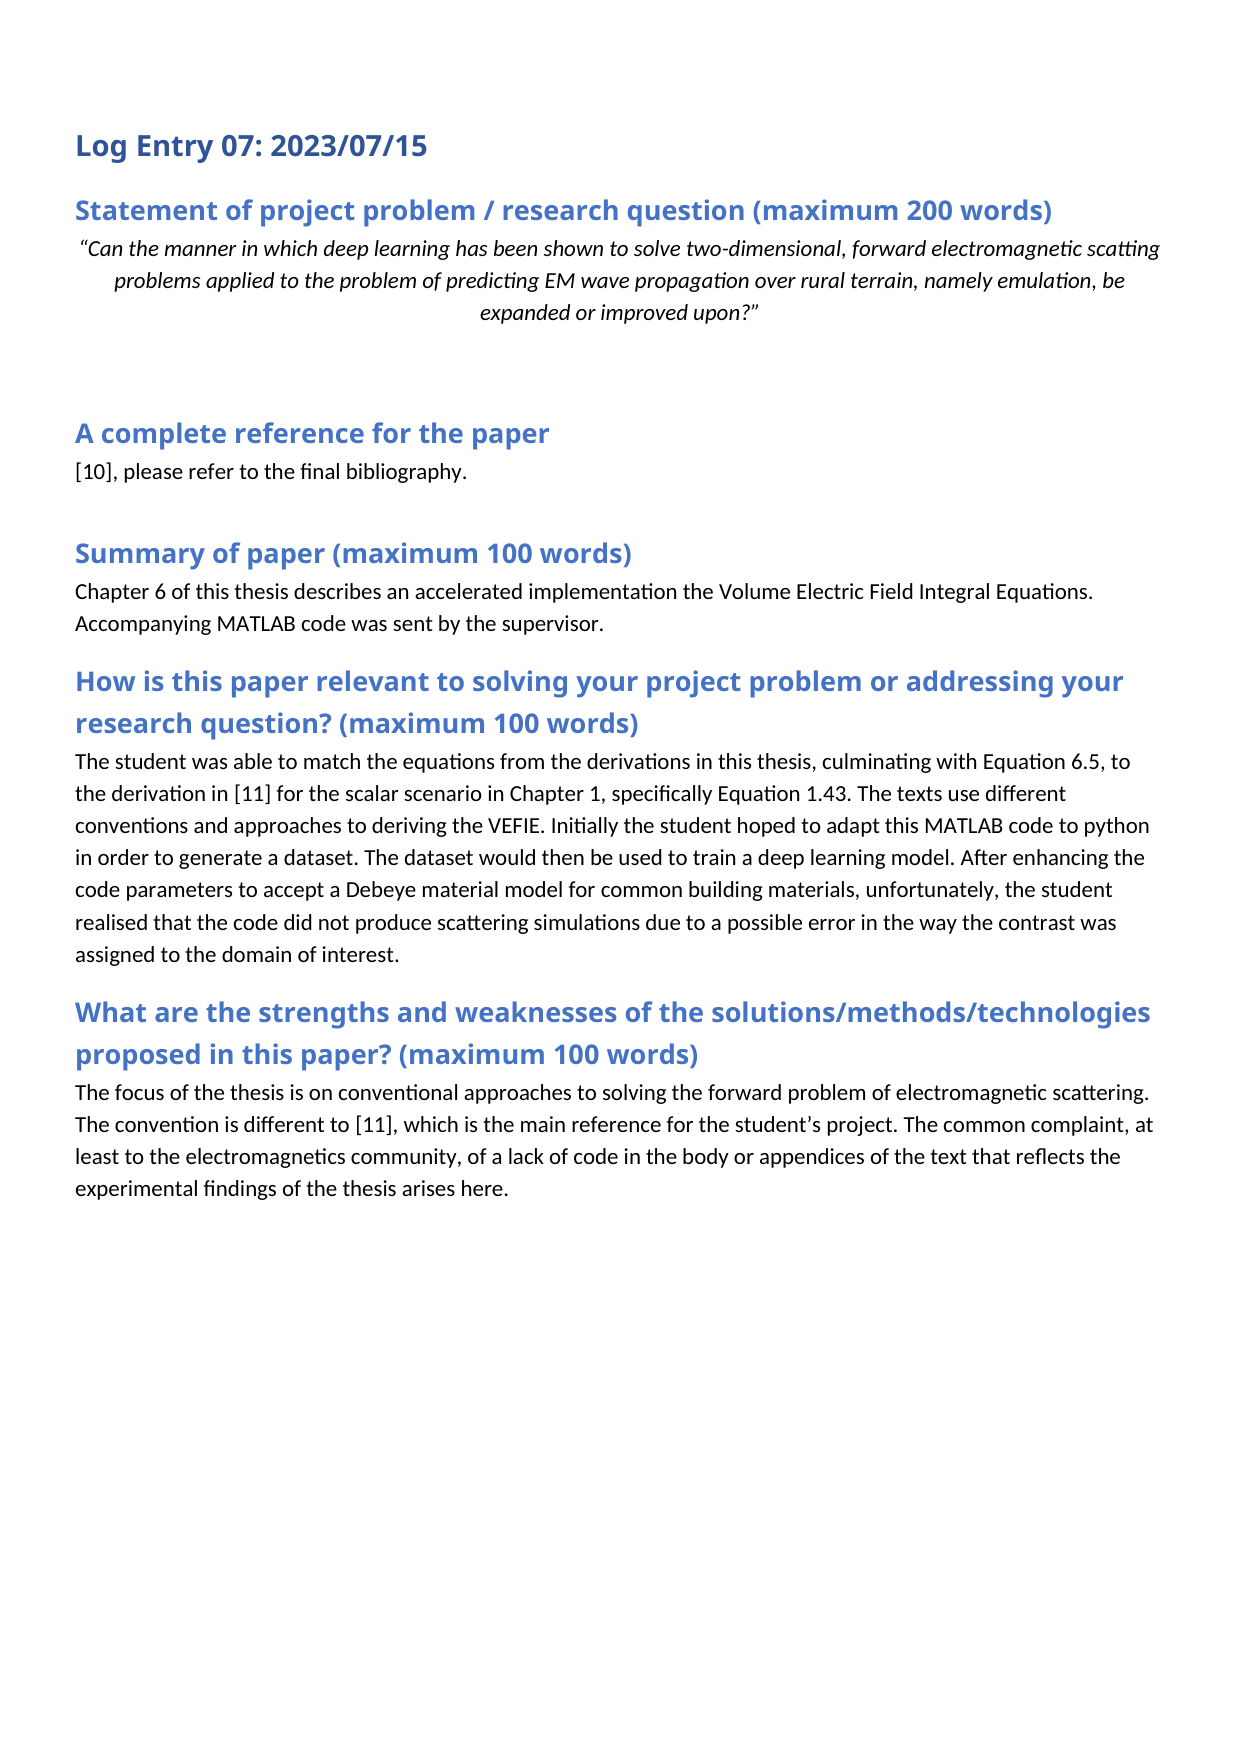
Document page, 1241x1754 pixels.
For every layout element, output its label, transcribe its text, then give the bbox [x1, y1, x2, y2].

text [10], please refer to the final bibliography. [75, 457, 1165, 485]
text The student was able to match the equations from the derivations in this thesis, culminating with Equation 6.5, to the derivation in [11] for the scalar scenario in Chapter 1, specifically Equation 1.43. The texts use different conventions and approaches to deriving the VEFIE. Initially the student hoped to adapt this MATLAB code to python in order to generate a dataset. The dataset would then be used to train a deep learning model. After enhancing the code parameters to accept a Debeye material model for common building materials, unfortunately, the student realised that the code did not produce scattering simulations due to a possible error in the way the contrast was assigned to the domain of interest. [75, 747, 1165, 968]
text “Can the manner in which deep learning has been shown to solve two-dimensional, forward electromagnetic scatting problems applied to the problem of predicting EM wave propagation over rural terrain, namely emulation, be expanded or improved upon?” [75, 234, 1165, 326]
subtitle How is this paper relevant to solving your project problem or addressing your research question? (maximum 100 words) [75, 662, 1165, 741]
subtitle Summary of paper (maximum 100 words) [75, 534, 1165, 571]
text The focus of the thesis is on conventional approaches to solving the forward problem of electromagnetic scattering. The convention is different to [11], which is the main reference for the student’s project. The common complaint, at least to the electromagnetics community, of a lack of code in the body or appendices of the text that reflects the experimental findings of the thesis arises here. [75, 1078, 1165, 1202]
subtitle What are the strengths and weaknesses of the solutions/methods/technologies proposed in this paper? (maximum 100 words) [75, 993, 1165, 1072]
subtitle Statement of project problem / research question (maximum 200 words) [75, 191, 1165, 228]
subtitle A complete reference for the paper [75, 414, 1165, 451]
text Chapter 6 of this thesis describes an accelerated implementation the Volume Electric Field Integral Equations. Accompanying MATLAB code was sent by the supervisor. [75, 577, 1165, 637]
subtitle Log Entry 07: 2023/07/15 [75, 125, 1165, 165]
